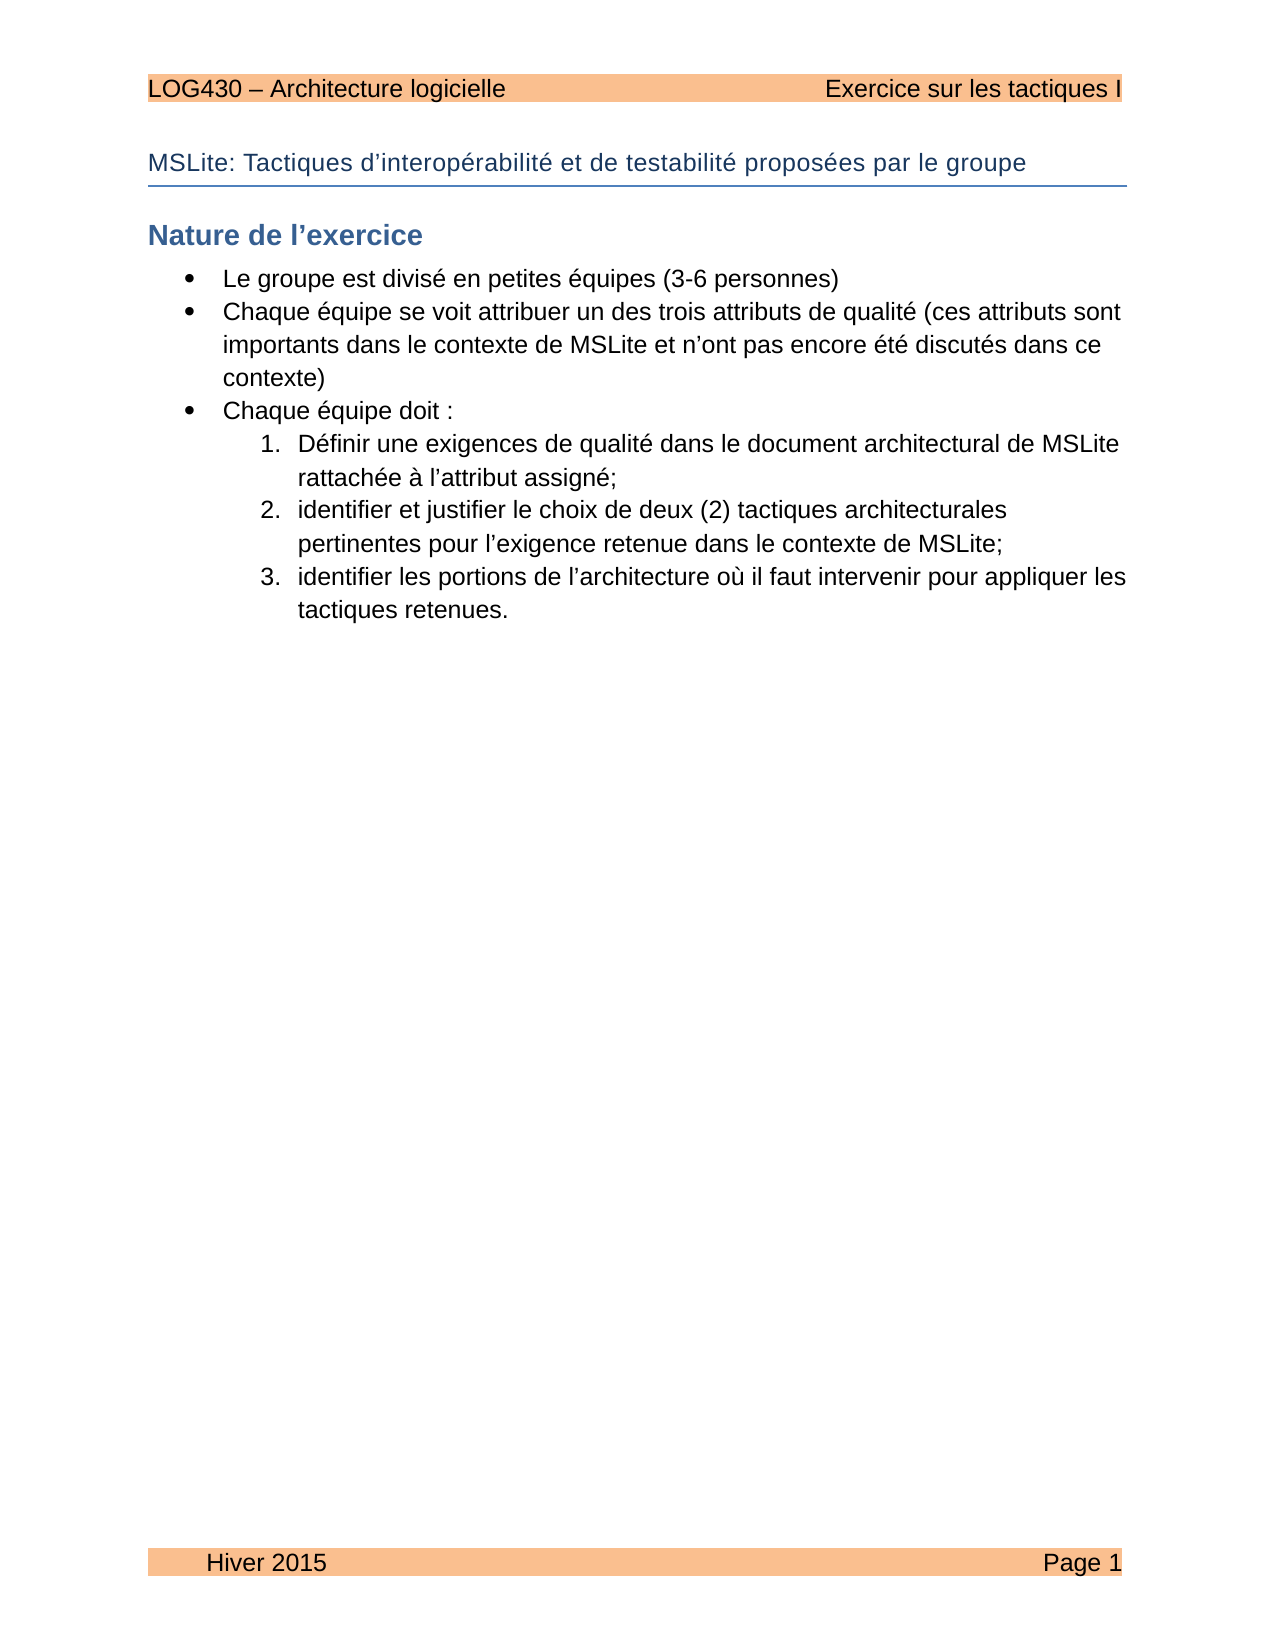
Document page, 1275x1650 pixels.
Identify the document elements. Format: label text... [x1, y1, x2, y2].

list Chaque équipe se voit attribuer un des trois attributs de qualité (ces attributs sont importants dans le contexte de MSLite et n’ont pas encore été discutés dans ce contexte) [185, 297, 1127, 392]
list Le groupe est divisé en petites équipes (3-6 personnes) [185, 264, 1127, 293]
list identifier et justifier le choix de deux (2) tactiques architecturales pertinentes pour l’exigence retenue dans le contexte de MSLite; [260, 496, 1127, 557]
list Définir une exigences de qualité dans le document architectural de MSLite rattachée à l’attribut assigné; [260, 429, 1127, 491]
subtitle Nature de l’exercice [148, 218, 1127, 252]
title MSLite: Tactiques d’interopérabilité et de testabilité proposées par le groupe [148, 148, 1127, 185]
list Chaque équipe doit : [185, 396, 1127, 425]
list identifier les portions de l’architecture où il faut intervenir pour appliquer les tactiques retenues. [260, 562, 1127, 623]
